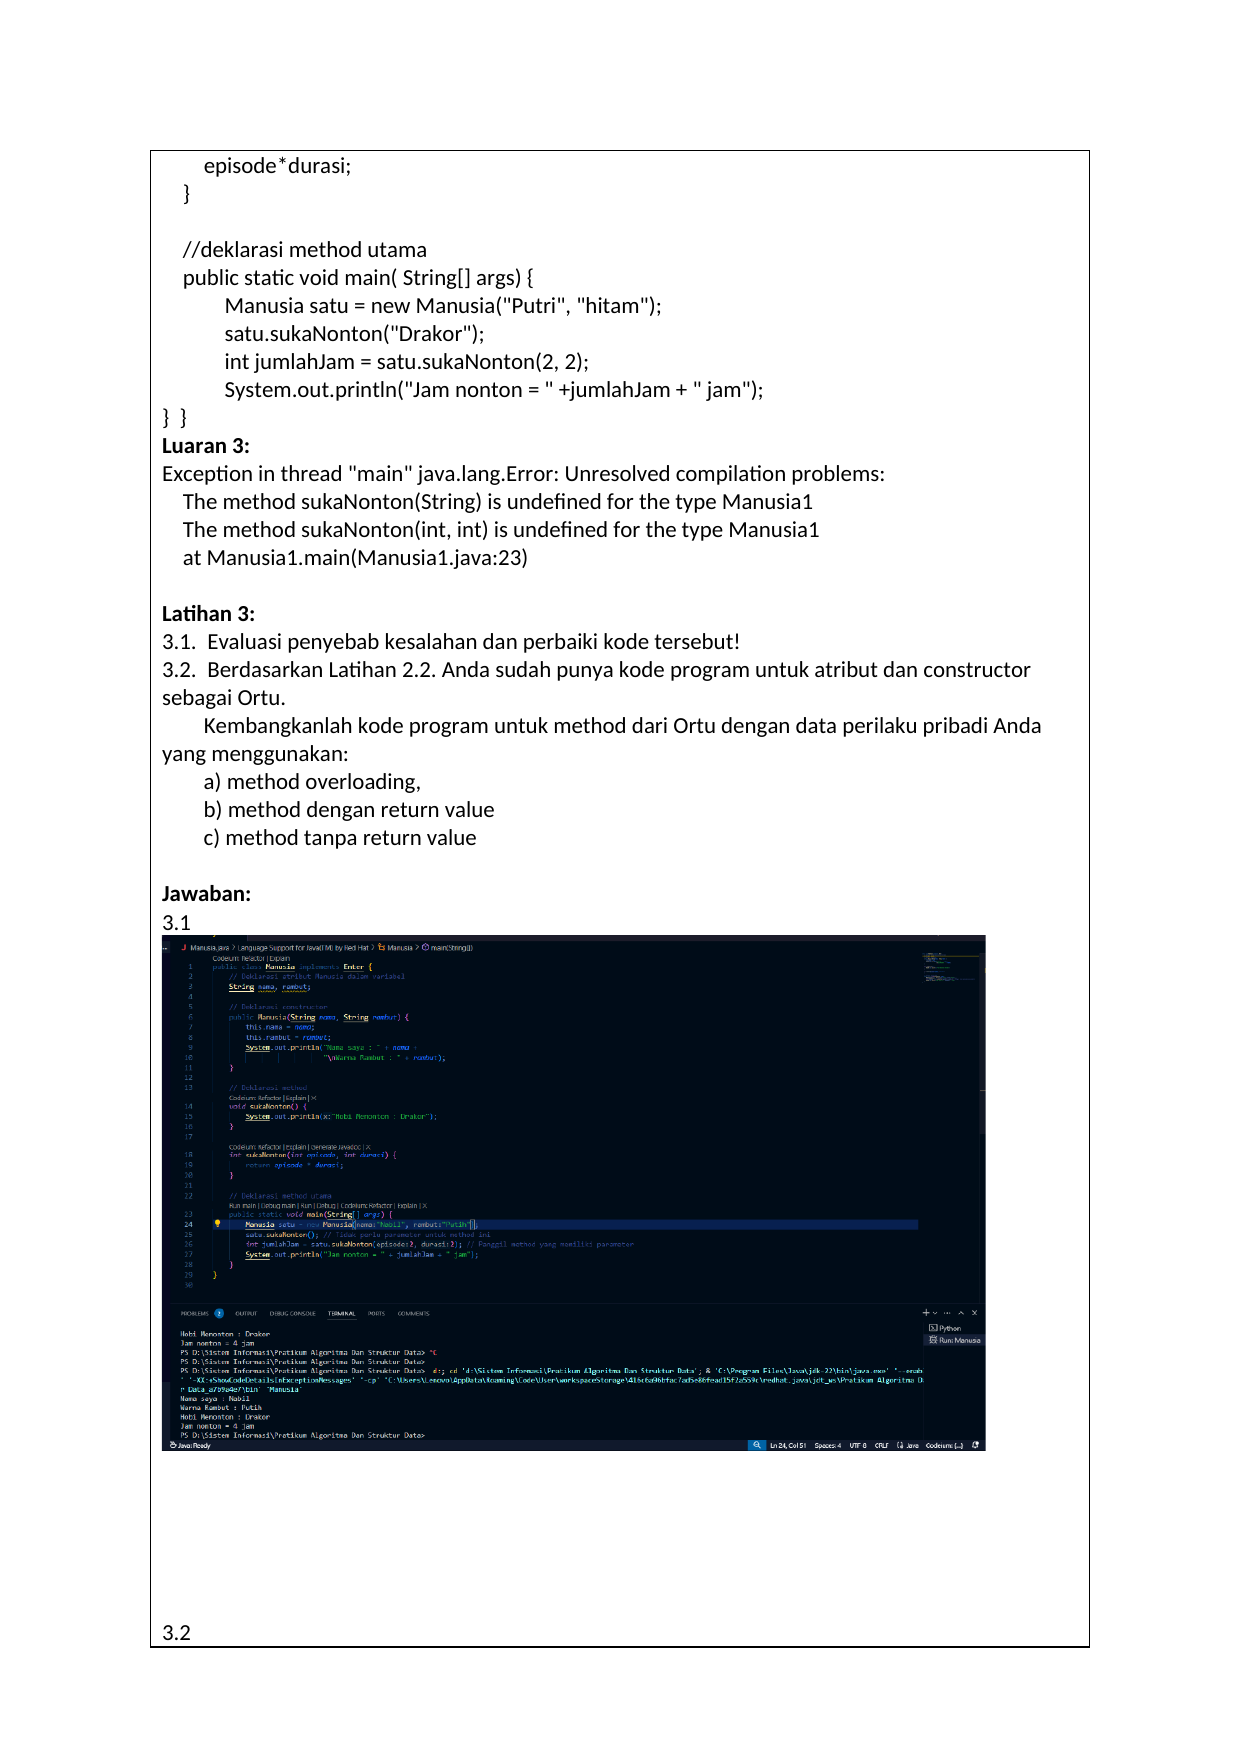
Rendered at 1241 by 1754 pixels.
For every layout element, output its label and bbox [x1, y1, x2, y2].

table_cell [151, 151, 1089, 1646]
picture [161, 935, 986, 1451]
